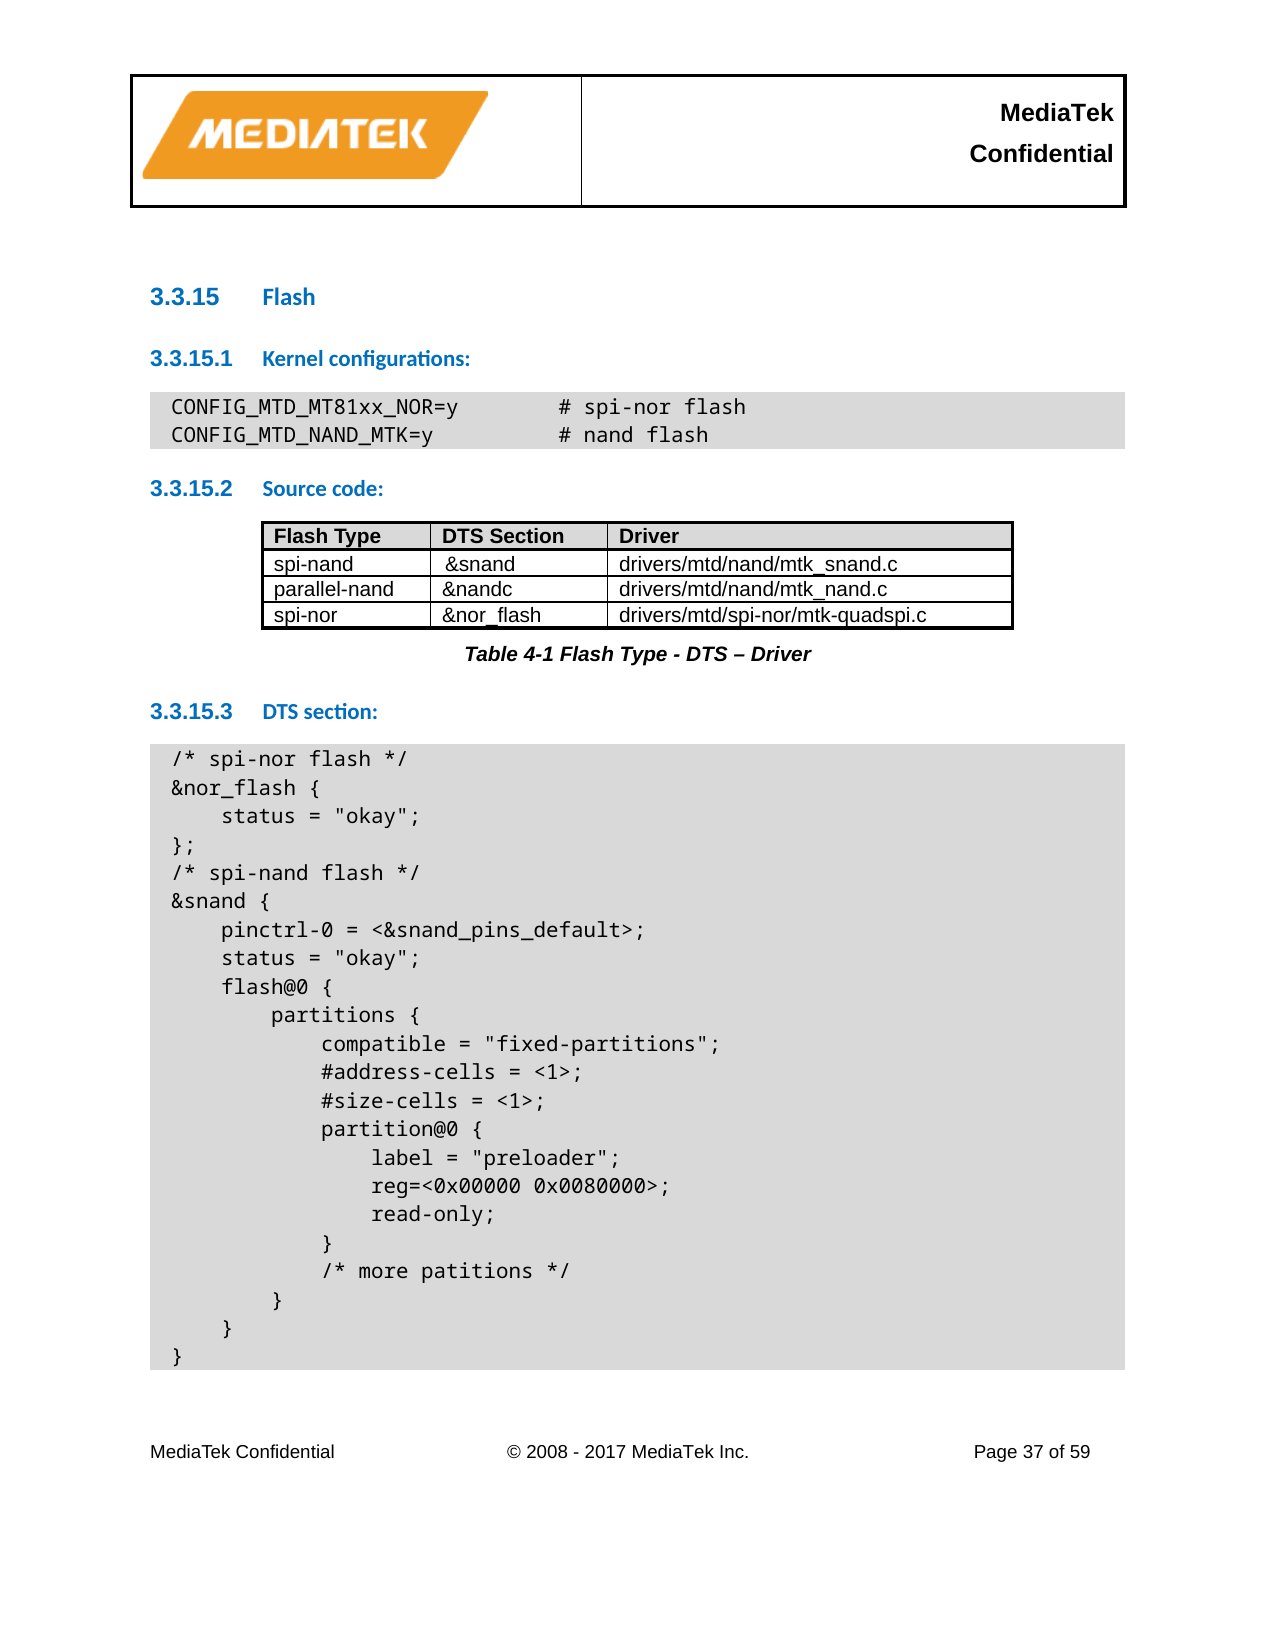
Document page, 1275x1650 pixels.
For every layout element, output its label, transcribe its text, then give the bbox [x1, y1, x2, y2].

text /* spi-nand flash */ [150, 858, 1125, 887]
text pinctrl-0 = <&snand_pins_default>; [150, 915, 1125, 943]
table_header Flash Type [264, 524, 430, 548]
text &nor_flash { [150, 773, 1125, 801]
text CONFIG_MTD_MT81xx_NOR=y # spi-nor flash [150, 392, 1125, 420]
text #address-cells = <1>; [150, 1057, 1125, 1086]
table_cell spi-nor [264, 603, 430, 626]
subtitle Flash [150, 281, 1125, 312]
table_cell &nandc [431, 577, 607, 601]
text reg=<0x00000 0x0080000>; [150, 1171, 1125, 1199]
table_cell spi-nand [264, 551, 430, 575]
text partitions { [150, 1000, 1125, 1029]
table_cell drivers/mtd/spi-nor/mtk-quadspi.c [608, 603, 1011, 626]
table_header DTS Section [431, 524, 607, 548]
text } [150, 1313, 1125, 1342]
subtitle DTS section: [150, 697, 1125, 725]
subtitle Source code: [150, 474, 1125, 502]
text /* spi-nor flash */ [150, 744, 1125, 773]
text flash@0 { [150, 972, 1125, 1000]
table_cell &snand [431, 551, 607, 575]
text status = "okay"; [150, 801, 1125, 830]
table_cell parallel-nand [264, 577, 430, 601]
text } [150, 1342, 1125, 1370]
text }; [150, 830, 1125, 858]
text read-only; [150, 1199, 1125, 1228]
text /* more patitions */ [150, 1256, 1125, 1285]
table_cell drivers/mtd/nand/mtk_nand.c [608, 577, 1011, 601]
text #size-cells = <1>; [150, 1086, 1125, 1114]
text status = "okay"; [150, 943, 1125, 972]
text } [150, 1285, 1125, 1313]
table_header Driver [608, 524, 1011, 548]
table_cell drivers/mtd/nand/mtk_snand.c [608, 551, 1011, 575]
subtitle Kernel configurations: [150, 344, 1125, 372]
text label = "preloader"; [150, 1143, 1125, 1171]
text partition@0 { [150, 1114, 1125, 1143]
text } [150, 1228, 1125, 1256]
text &snand { [150, 887, 1125, 915]
text CONFIG_MTD_NAND_MTK=y # nand flash [150, 420, 1125, 449]
picture [142, 91, 488, 179]
table_cell &nor_flash [431, 603, 607, 626]
text compatible = "fixed-partitions"; [150, 1029, 1125, 1057]
